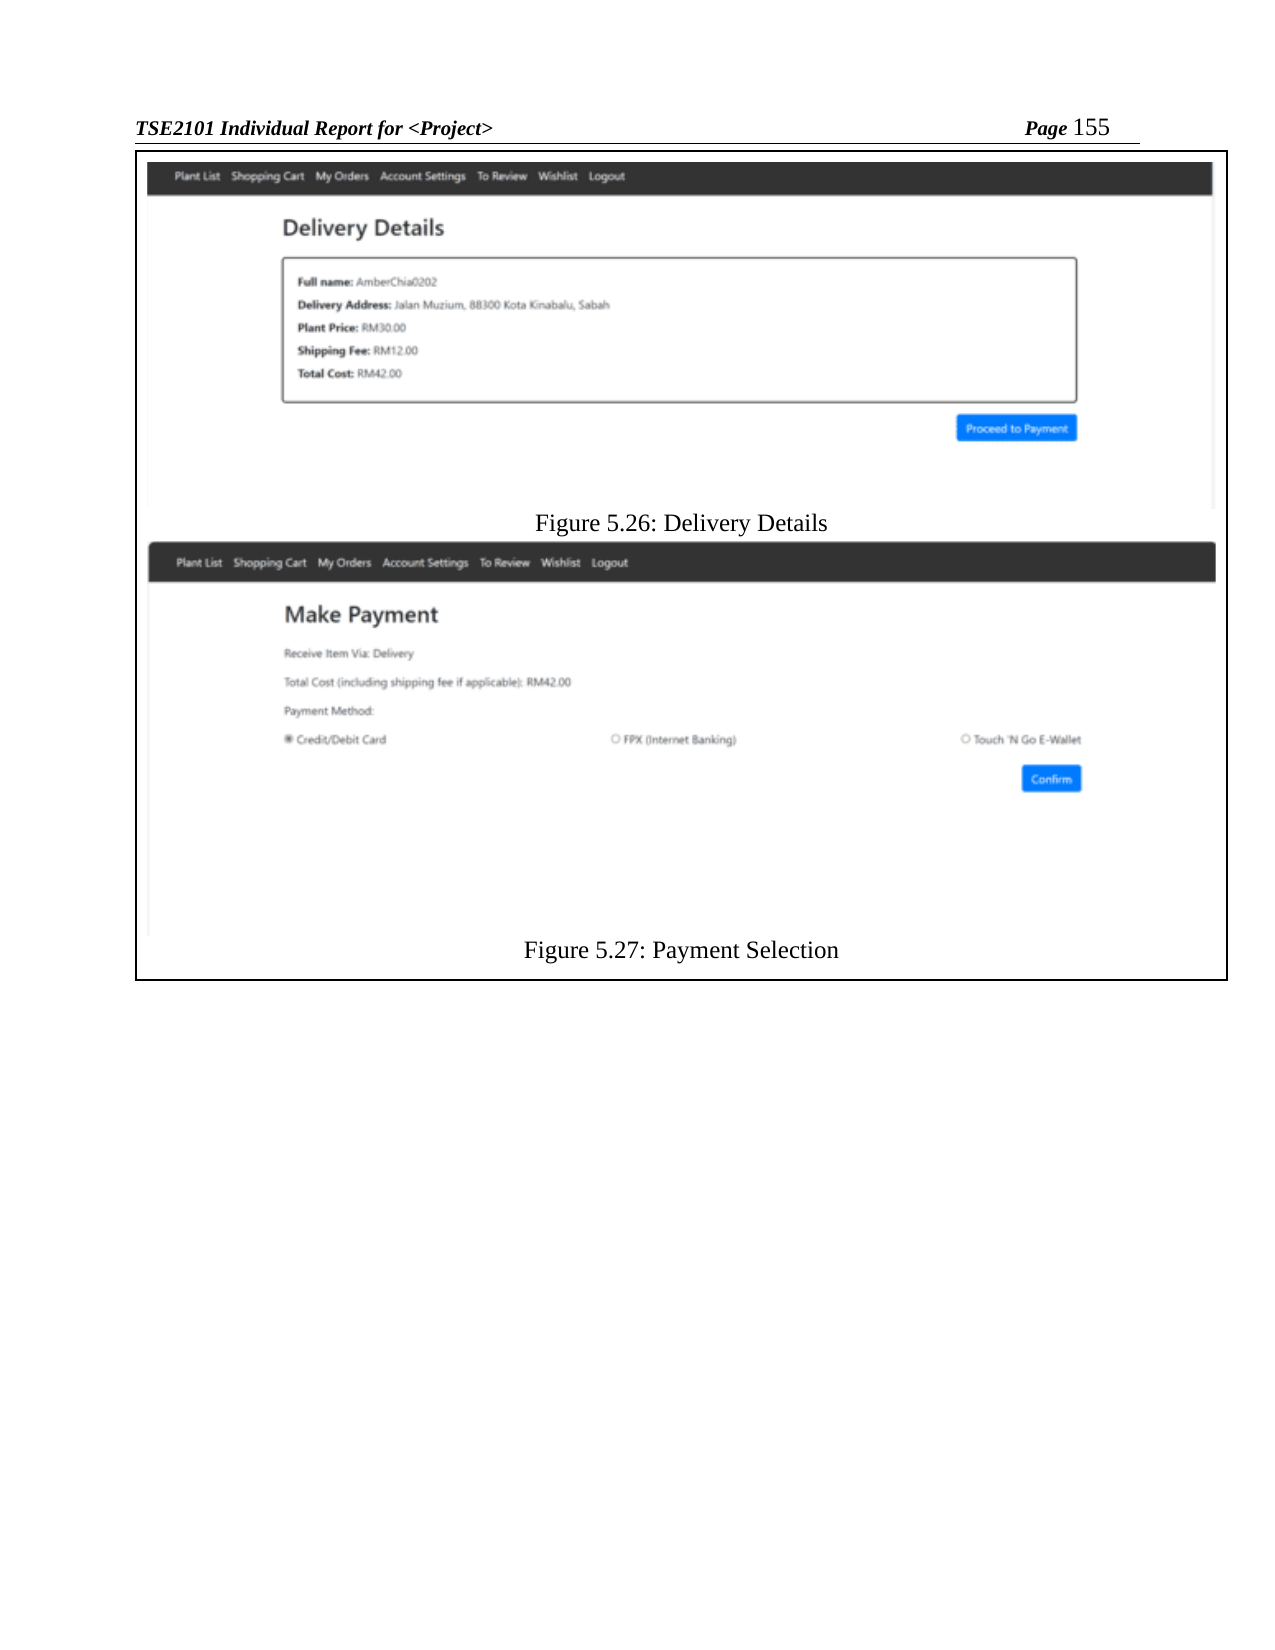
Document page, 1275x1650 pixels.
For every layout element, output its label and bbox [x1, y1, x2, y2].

picture [147, 162, 1216, 509]
table_cell [137, 152, 1226, 978]
picture [147, 541, 1216, 936]
